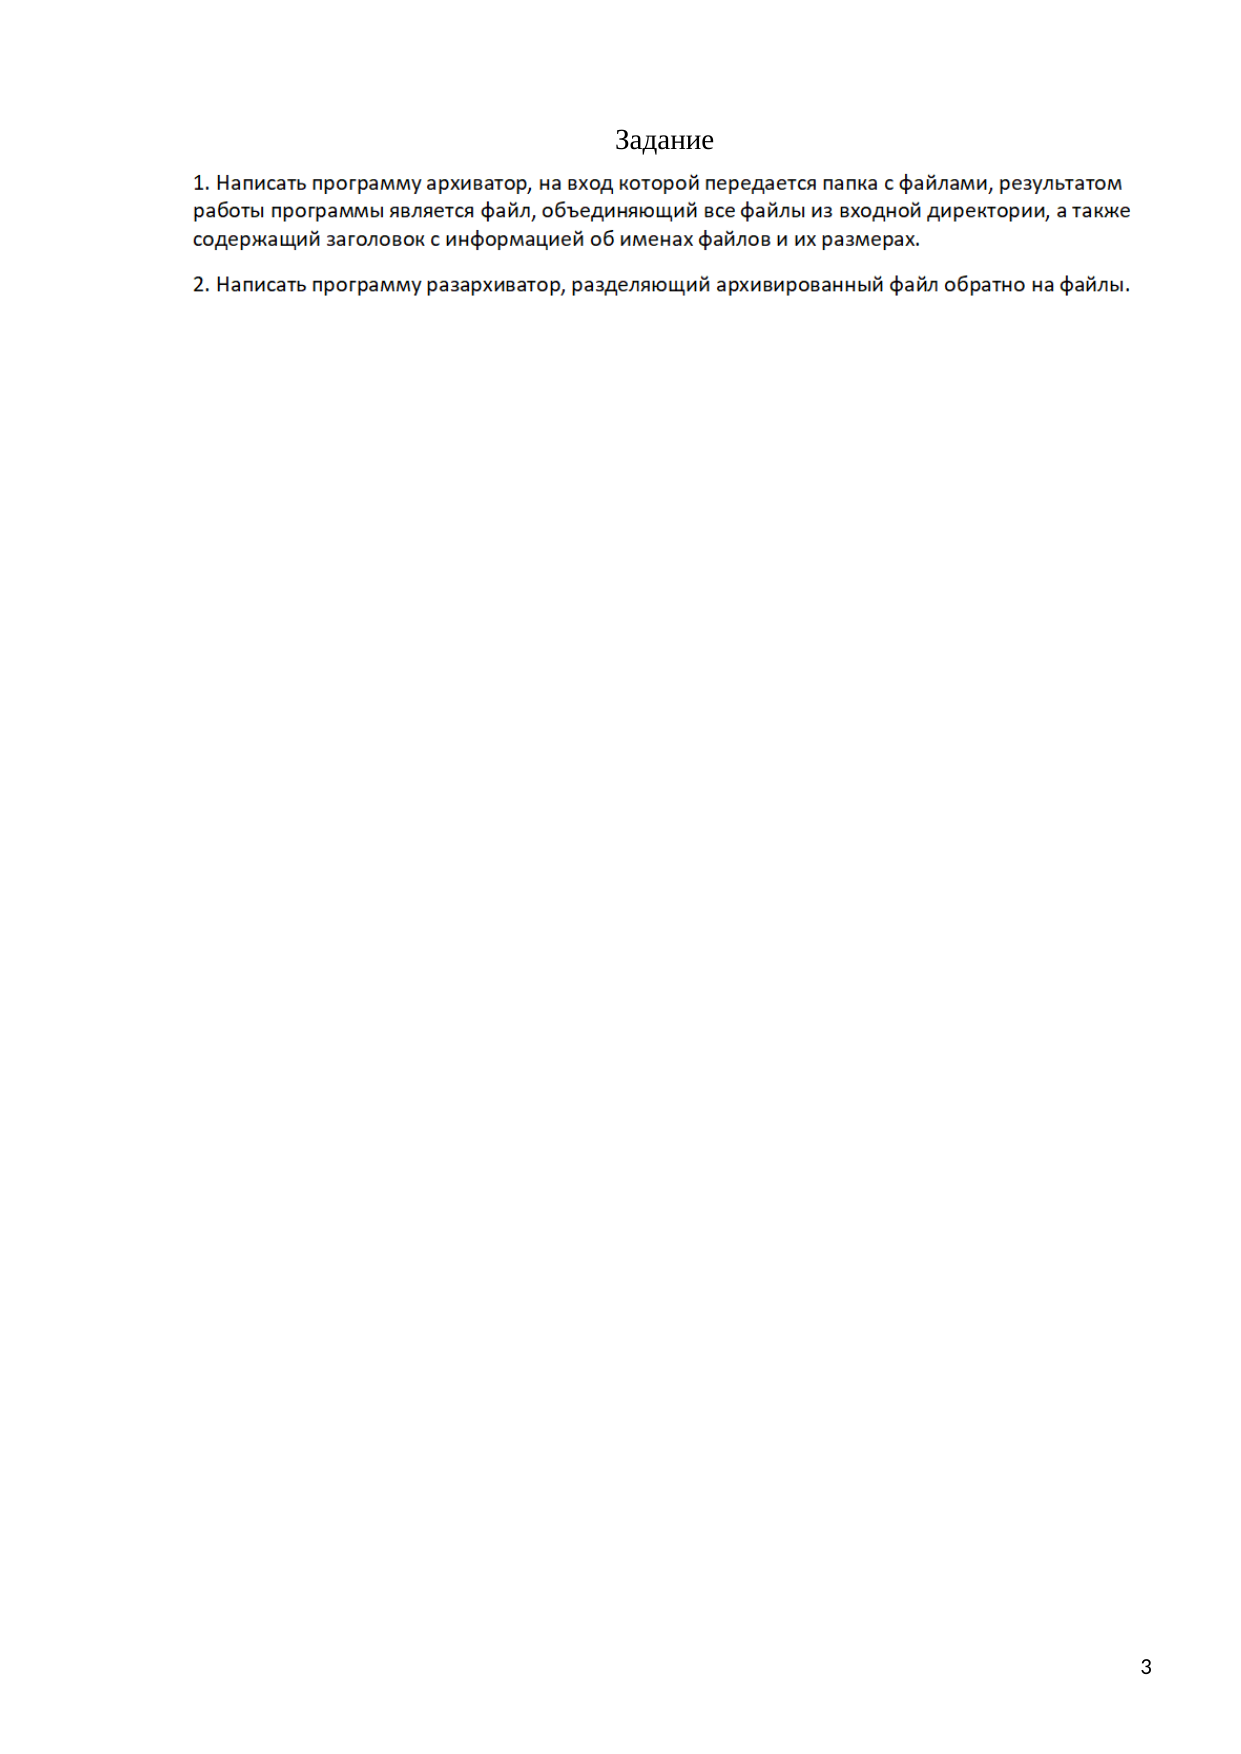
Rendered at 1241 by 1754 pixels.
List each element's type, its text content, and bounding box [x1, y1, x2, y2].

subtitle Задание [177, 122, 1152, 156]
picture [177, 157, 1152, 303]
